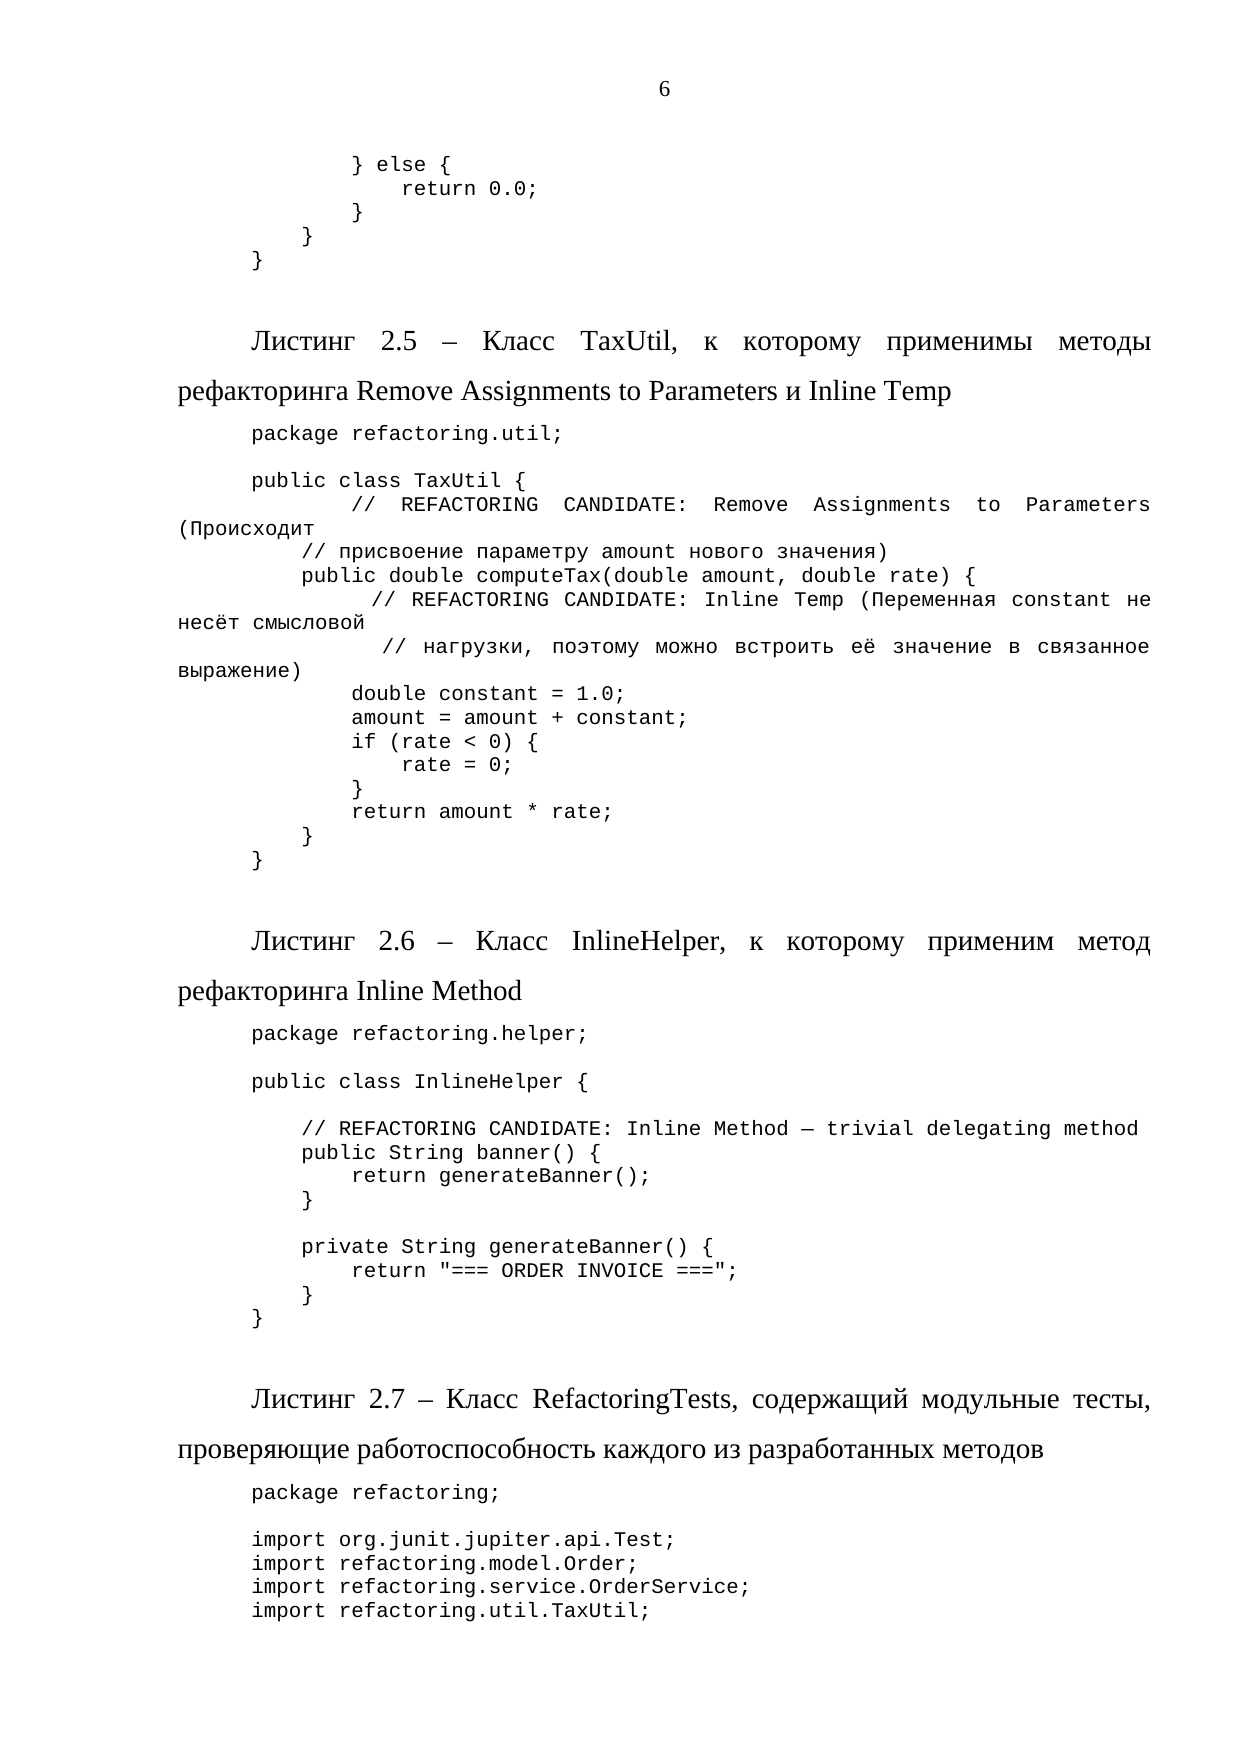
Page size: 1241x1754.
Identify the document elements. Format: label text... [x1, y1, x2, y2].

text if (rate < 0) { [177, 731, 1152, 754]
text } [177, 1189, 1152, 1213]
text double constant = 1.0; [177, 683, 1152, 707]
text // REFACTORING CANDIDATE: Inline Method — trivial delegating method [177, 1118, 1152, 1142]
text Листинг ‎2.7 – Класс RefactoringTests, содержащий модульные тесты, проверяющие работоспособность каждого из разработанных методов [177, 1381, 1152, 1465]
text } [177, 201, 1152, 225]
text } else { [177, 154, 1152, 178]
text private String generateBanner() { [177, 1236, 1152, 1260]
text Листинг ‎2.6 – Класс InlineHelper, к которому применим метод рефакторинга Inline Method [177, 923, 1152, 1007]
text public double computeTax(double amount, double rate) { [177, 565, 1152, 589]
text Листинг ‎2.5 – Класс TaxUtil, к которому применимы методы рефакторинга Remove Assignments to Parameters и Inline Temp [177, 323, 1152, 406]
text } [177, 225, 1152, 249]
text public String banner() { [177, 1142, 1152, 1165]
text return "=== ORDER INVOICE ==="; [177, 1260, 1152, 1283]
text rate = 0; [177, 754, 1152, 778]
text // присвоение параметру amount нового значения) [177, 541, 1152, 565]
text } [177, 1307, 1152, 1331]
text import org.junit.jupiter.api.Test; [177, 1529, 1152, 1553]
text import refactoring.service.OrderService; [177, 1576, 1152, 1600]
text package refactoring.util; [177, 423, 1152, 447]
text public class TaxUtil { [177, 471, 1152, 494]
text import refactoring.model.Order; [177, 1553, 1152, 1576]
text amount = amount + constant; [177, 707, 1152, 731]
text public class InlineHelper { [177, 1071, 1152, 1094]
text package refactoring; [177, 1482, 1152, 1505]
text } [177, 249, 1152, 272]
text } [177, 1283, 1152, 1307]
text } [177, 849, 1152, 872]
text // REFACTORING CANDIDATE: Remove Assignments to Parameters (Происходит [177, 494, 1152, 541]
text import refactoring.util.TaxUtil; [177, 1600, 1152, 1624]
text return amount * rate; [177, 802, 1152, 825]
text package refactoring.helper; [177, 1023, 1152, 1047]
text // REFACTORING CANDIDATE: Inline Temp (Переменная constant не несёт смысловой [177, 589, 1152, 636]
text // нагрузки, поэтому можно встроить её значение в связанное выражение) [177, 636, 1152, 683]
text } [177, 778, 1152, 802]
text return generateBanner(); [177, 1165, 1152, 1189]
text } [177, 825, 1152, 849]
text return 0.0; [177, 178, 1152, 201]
